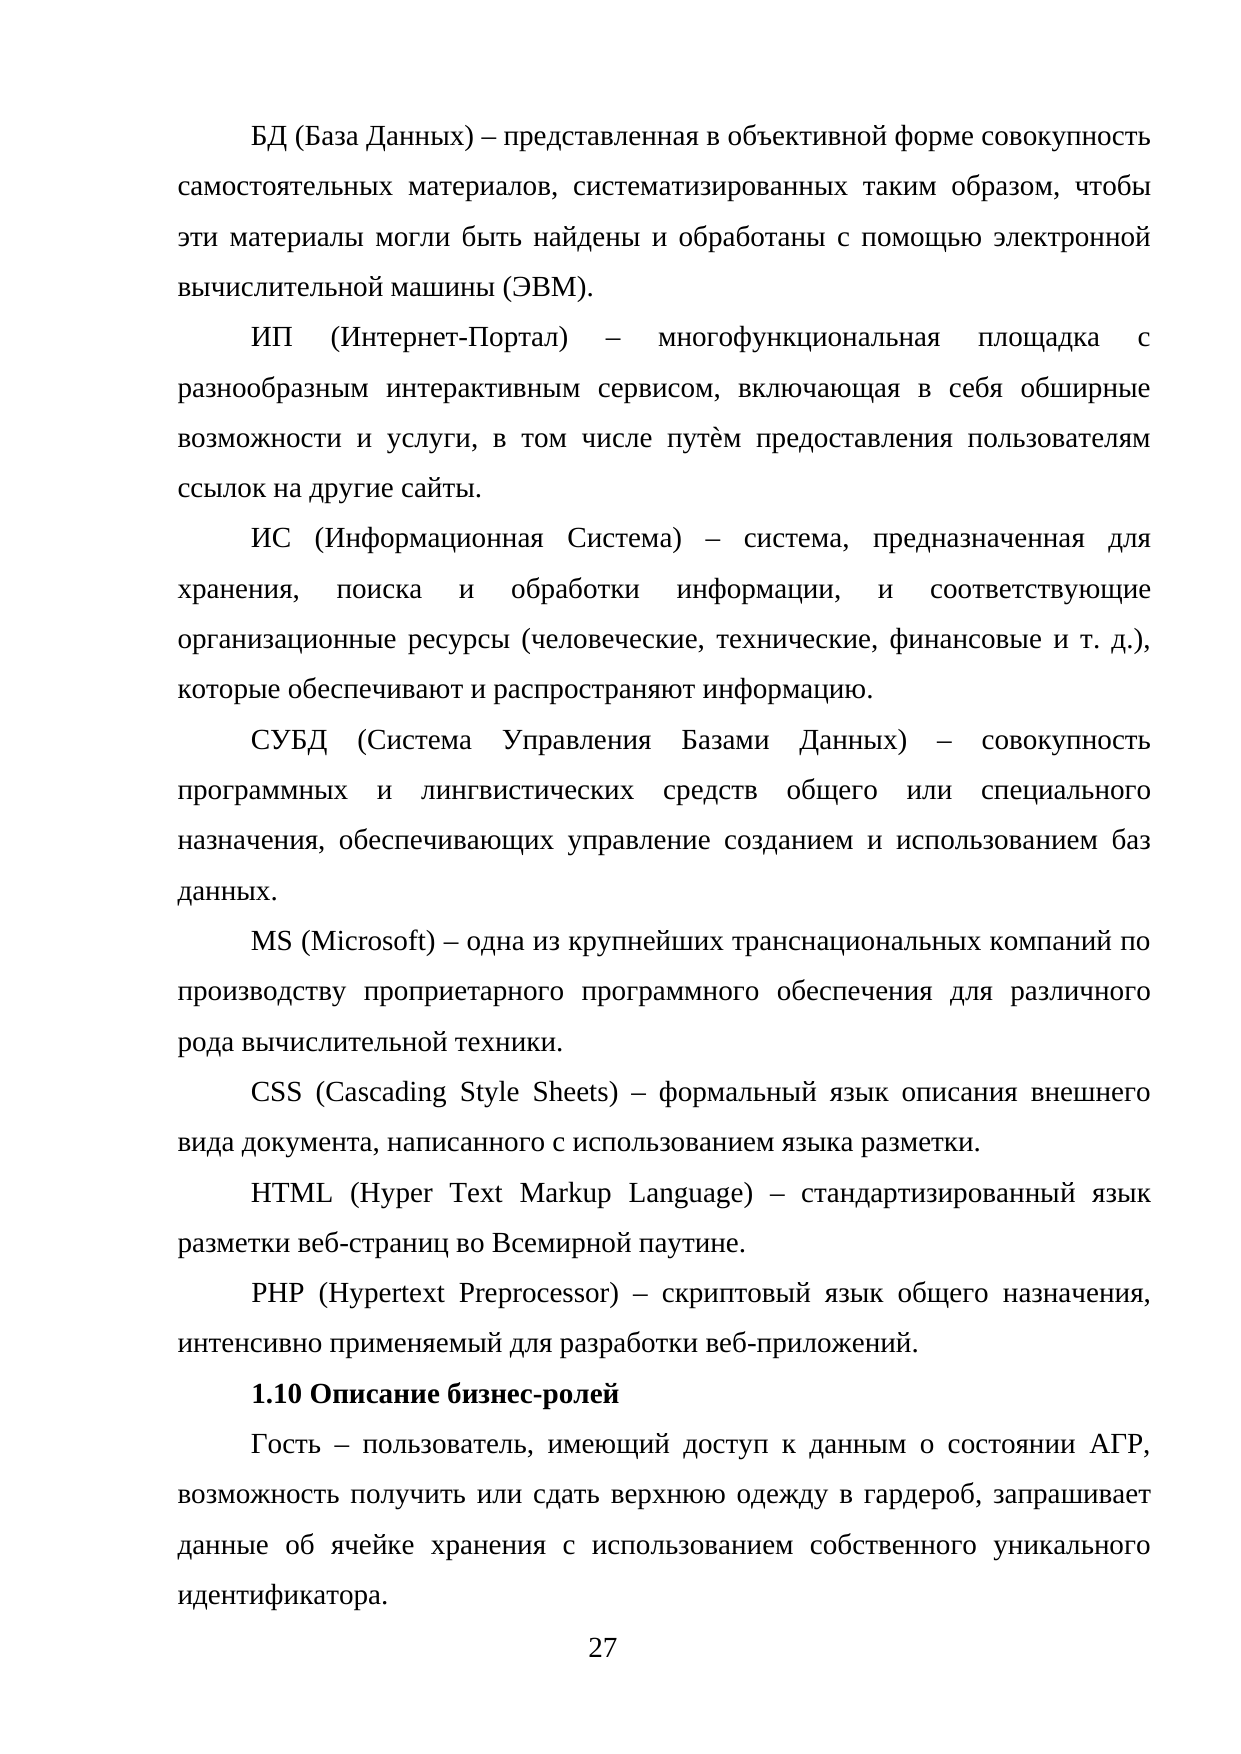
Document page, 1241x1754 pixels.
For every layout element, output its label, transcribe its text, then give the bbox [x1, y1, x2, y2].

text БД (База Данных) – представленная в объективной форме совокупность самостоятельных материалов, систематизированных таким образом, чтобы эти материалы могли быть найдены и обработаны с помощью электронной вычислительной машины (ЭВМ). [177, 118, 1152, 303]
text PHP (Hypertext Preprocessor) – скриптовый язык общего назначения, интенсивно применяемый для разработки веб-приложений. [177, 1275, 1152, 1359]
text СУБД (Система Управления Базами Данных) – совокупность программных и лингвистических средств общего или специального назначения, обеспечивающих управление созданием и использованием баз данных. [177, 722, 1152, 906]
text Гость – пользователь, имеющий доступ к данным о состоянии АГР, возможность получить или сдать верхнюю одежду в гардероб, запрашивает данные об ячейке хранения с использованием собственного уникального идентификатора. [177, 1426, 1152, 1611]
text ИС (Информационная Система) – система, предназначенная для хранения, поиска и обработки информации, и соответствующие организационные ресурсы (человеческие, технические, финансовые и т. д.), которые обеспечивают и распространяют информацию. [177, 521, 1152, 705]
text CSS (Cascading Style Sheets) – формальный язык описания внешнего вида документа, написанного с использованием языка разметки. [177, 1074, 1152, 1158]
text MS (Microsoft) – одна из крупнейших транснациональных компаний по производству проприетарного программного обеспечения для различного рода вычислительной техники. [177, 923, 1152, 1057]
text ИП (Интернет-Портал) – многофункциональная площадка с разнообразным интерактивным сервисом, включающая в себя обширные возможности и услуги, в том числе путѐм предоставления пользователям ссылок на другие сайты. [177, 319, 1152, 504]
text HTML (Hyper Text Markup Language) – стандартизированный язык разметки веб-страниц во Всемирной паутине. [177, 1175, 1152, 1258]
text 1.10 Описание бизнес-ролей [177, 1376, 1152, 1409]
